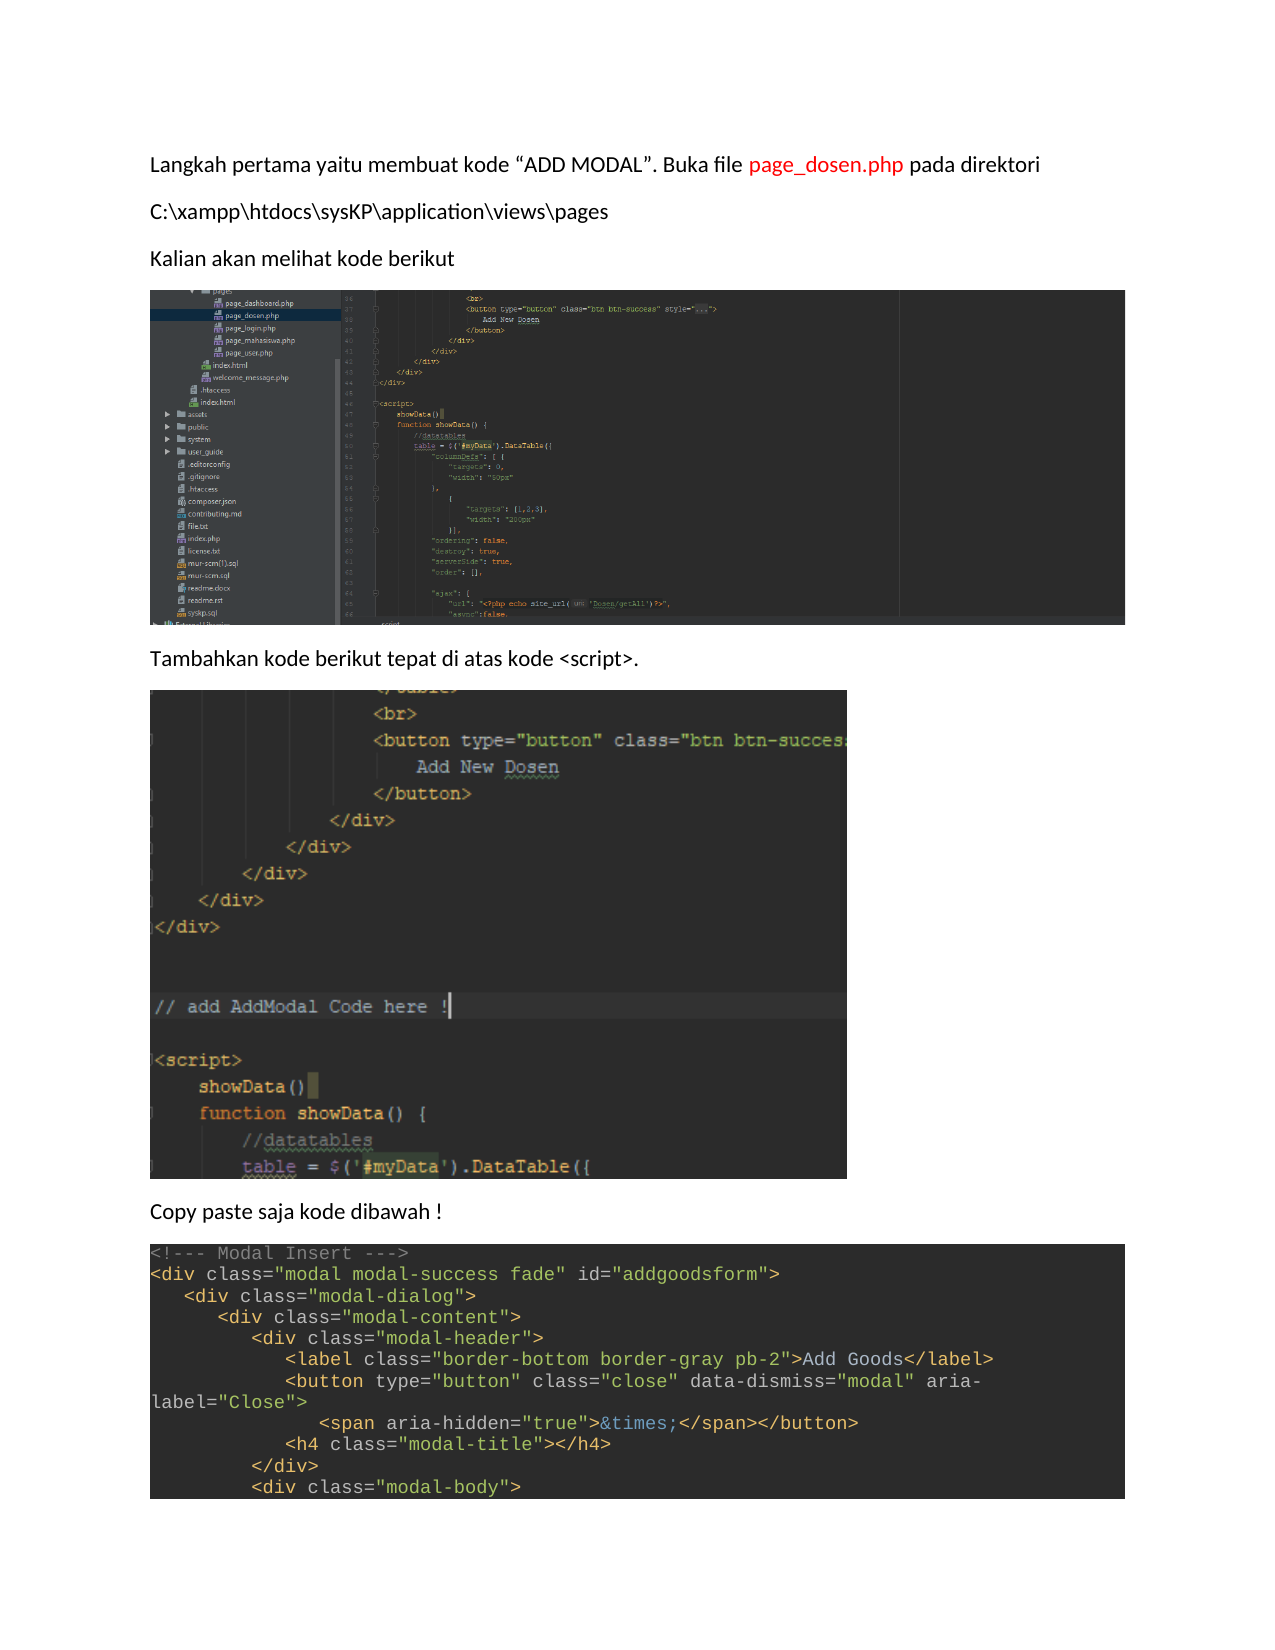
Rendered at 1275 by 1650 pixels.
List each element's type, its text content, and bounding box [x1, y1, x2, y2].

text Langkah pertama yaitu membuat kode “ADD MODAL”. Buka file page_dosen.php pada direktori [150, 150, 1125, 178]
picture [150, 690, 847, 1179]
text C:\xampp\htdocs\sysKP\application\views\pages [150, 197, 1125, 225]
text Kalian akan melihat kode berikut [150, 244, 1125, 272]
picture [150, 290, 1125, 625]
text Copy paste saja kode dibawah ! [150, 1197, 1125, 1225]
text Tambahkan kode berikut tepat di atas kode <script>. [150, 644, 1125, 672]
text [150, 1244, 1125, 1499]
